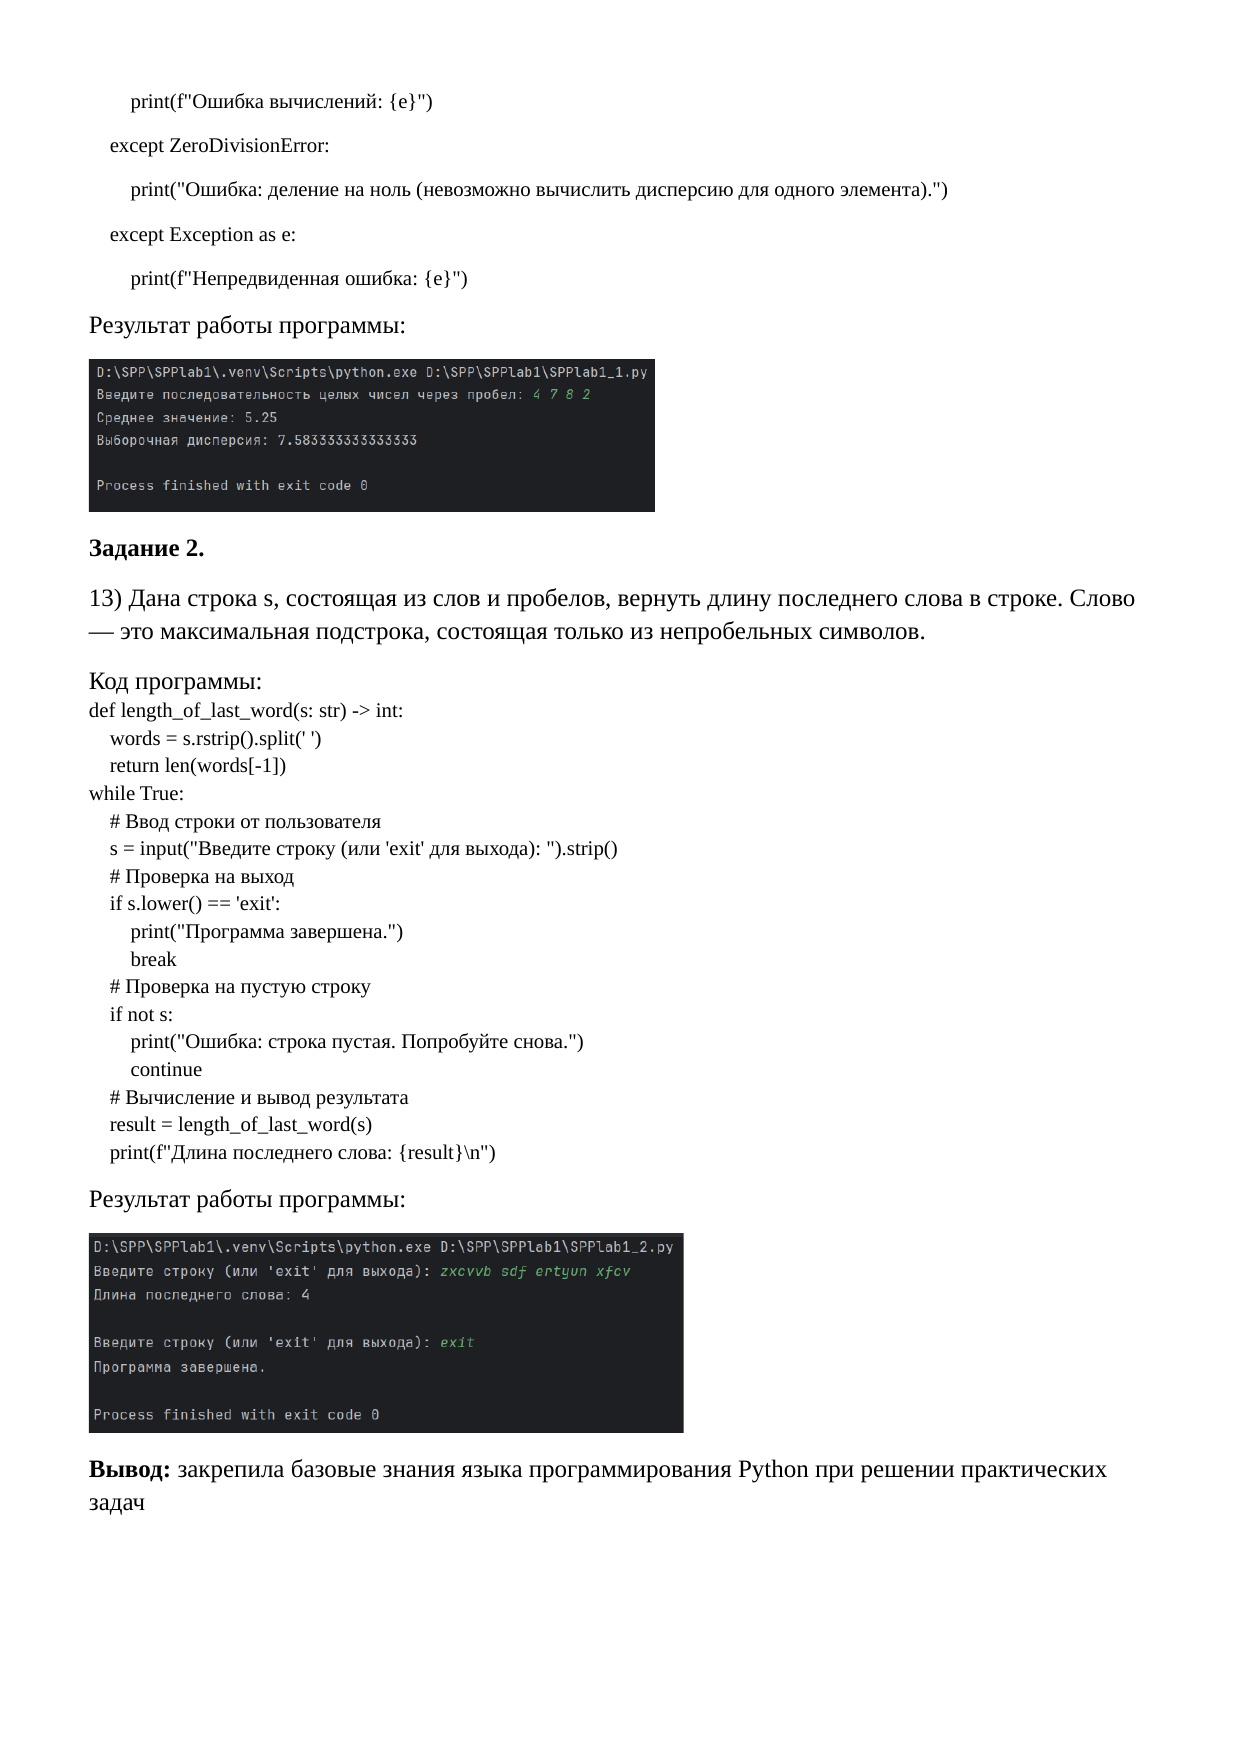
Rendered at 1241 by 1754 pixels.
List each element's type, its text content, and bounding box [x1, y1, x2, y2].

text print(f"Ошибка вычислений: {e}") [89, 89, 1152, 113]
text except Exception as e: [89, 221, 1152, 246]
text Вывод: закрепила базовые знания языка программирования Python при решении практических задач [89, 1454, 1152, 1516]
text Результат работы программы: [89, 1184, 1152, 1213]
text Результат работы программы: [89, 310, 1152, 339]
text print("Ошибка: деление на ноль (невозможно вычислить дисперсию для одного элемента).") [89, 177, 1152, 201]
text Задание 2. [89, 533, 1152, 562]
picture [88, 1233, 684, 1433]
text Код программы: def length_of_last_word(s: str) -> int: words = s.rstrip().split(' ') return len(words[-1]) while True: # Ввод строки от пользователя s = input("Введите строку (или 'exit' для выхода): ").strip() # Проверка на выход if s.lower() == 'exit': print("Программа завершена.") break # Проверка на пустую строку if not s: print("Ошибка: строка пустая. Попробуйте снова.") continue # Вычисление и вывод результата result = length_of_last_word(s) print(f"Длина последнего слова: {result}\n") [89, 666, 1152, 1164]
text except ZeroDivisionError: [89, 133, 1152, 157]
text 13) Дана строка s, состоящая из слов и пробелов, вернуть длину последнего слова в строке. Слово — это максимальная подстрока, состоящая только из непробельных символов. [89, 583, 1152, 645]
text print(f"Непредвиденная ошибка: {e}") [89, 266, 1152, 290]
picture [88, 359, 655, 512]
